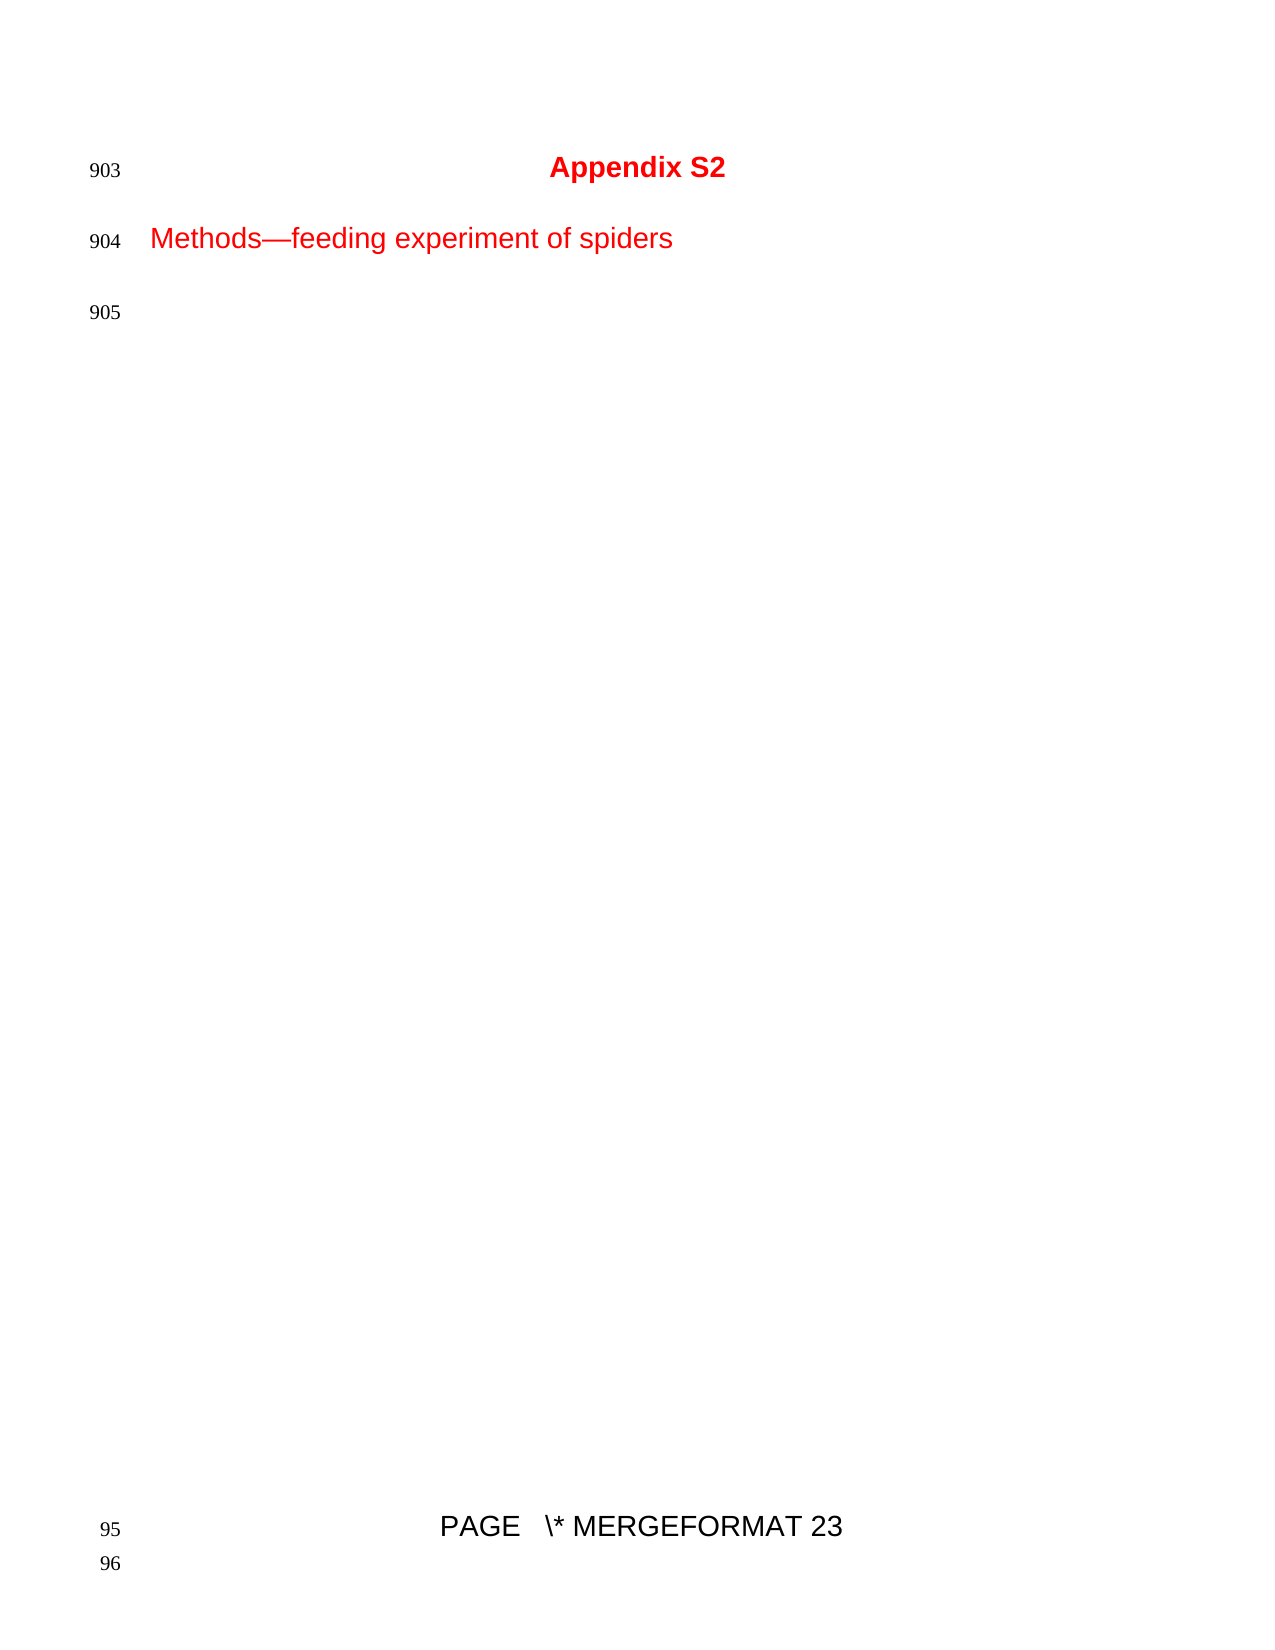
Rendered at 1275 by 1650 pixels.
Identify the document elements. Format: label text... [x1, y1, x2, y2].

text Appendix S2 [150, 150, 1125, 183]
text Methods—feeding experiment of spiders [150, 221, 1125, 255]
